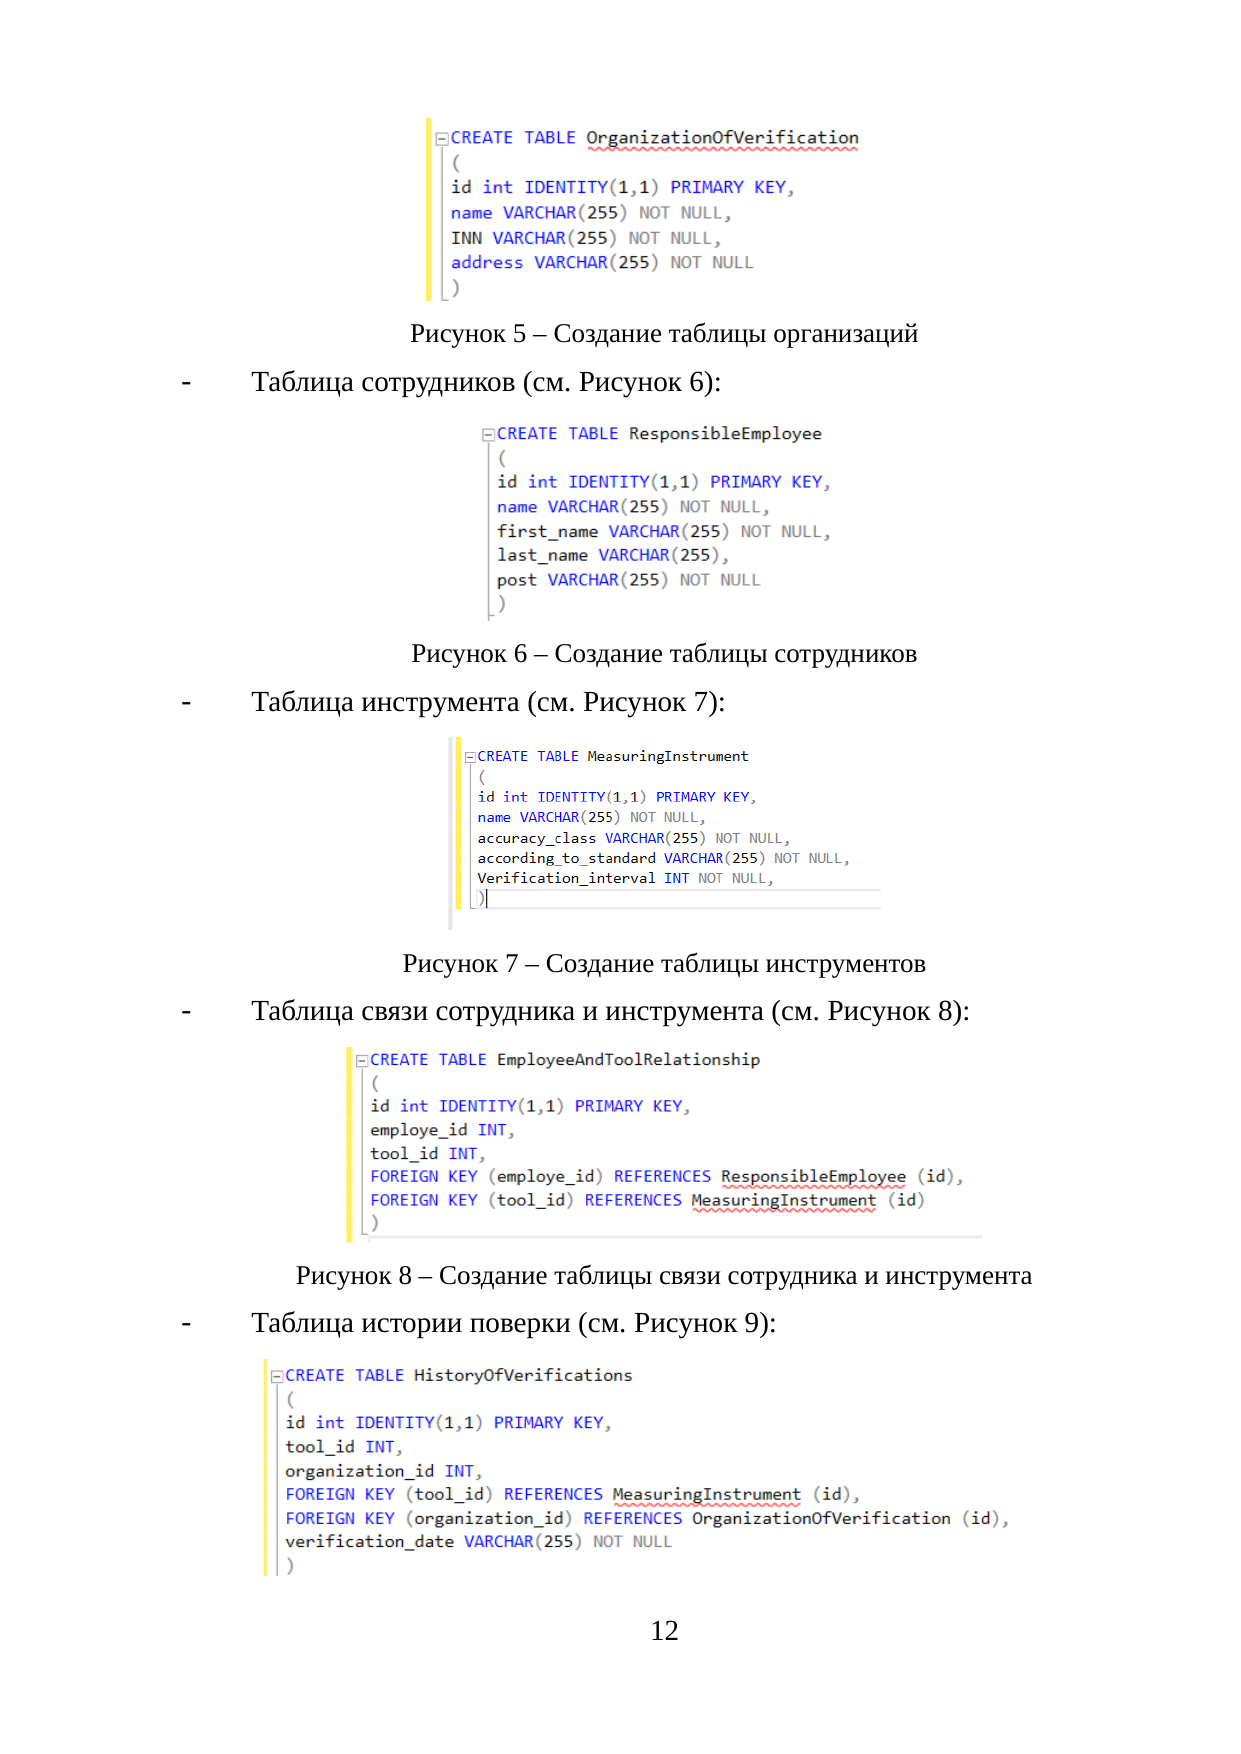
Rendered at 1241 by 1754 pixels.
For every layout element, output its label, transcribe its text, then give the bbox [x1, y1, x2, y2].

text Рисунок 8 – Создание таблицы связи сотрудника и инструмента [177, 1259, 1152, 1290]
picture [263, 1359, 1066, 1576]
list Таблица сотрудников (см. Рисунок 6): [177, 364, 1152, 400]
picture [426, 118, 903, 301]
list Таблица истории поверки (см. Рисунок 9): [177, 1306, 1152, 1342]
list Таблица инструмента (см. Рисунок 7): [177, 684, 1152, 720]
picture [346, 1047, 983, 1243]
text Рисунок 6 – Создание таблицы сотрудников [177, 637, 1152, 668]
list Таблица связи сотрудника и инструмента (см. Рисунок 8): [177, 993, 1152, 1029]
text Рисунок 7 – Создание таблицы инструментов [177, 947, 1152, 978]
picture [448, 737, 881, 930]
text Рисунок 5 – Создание таблицы организаций [177, 318, 1152, 349]
picture [480, 418, 849, 621]
